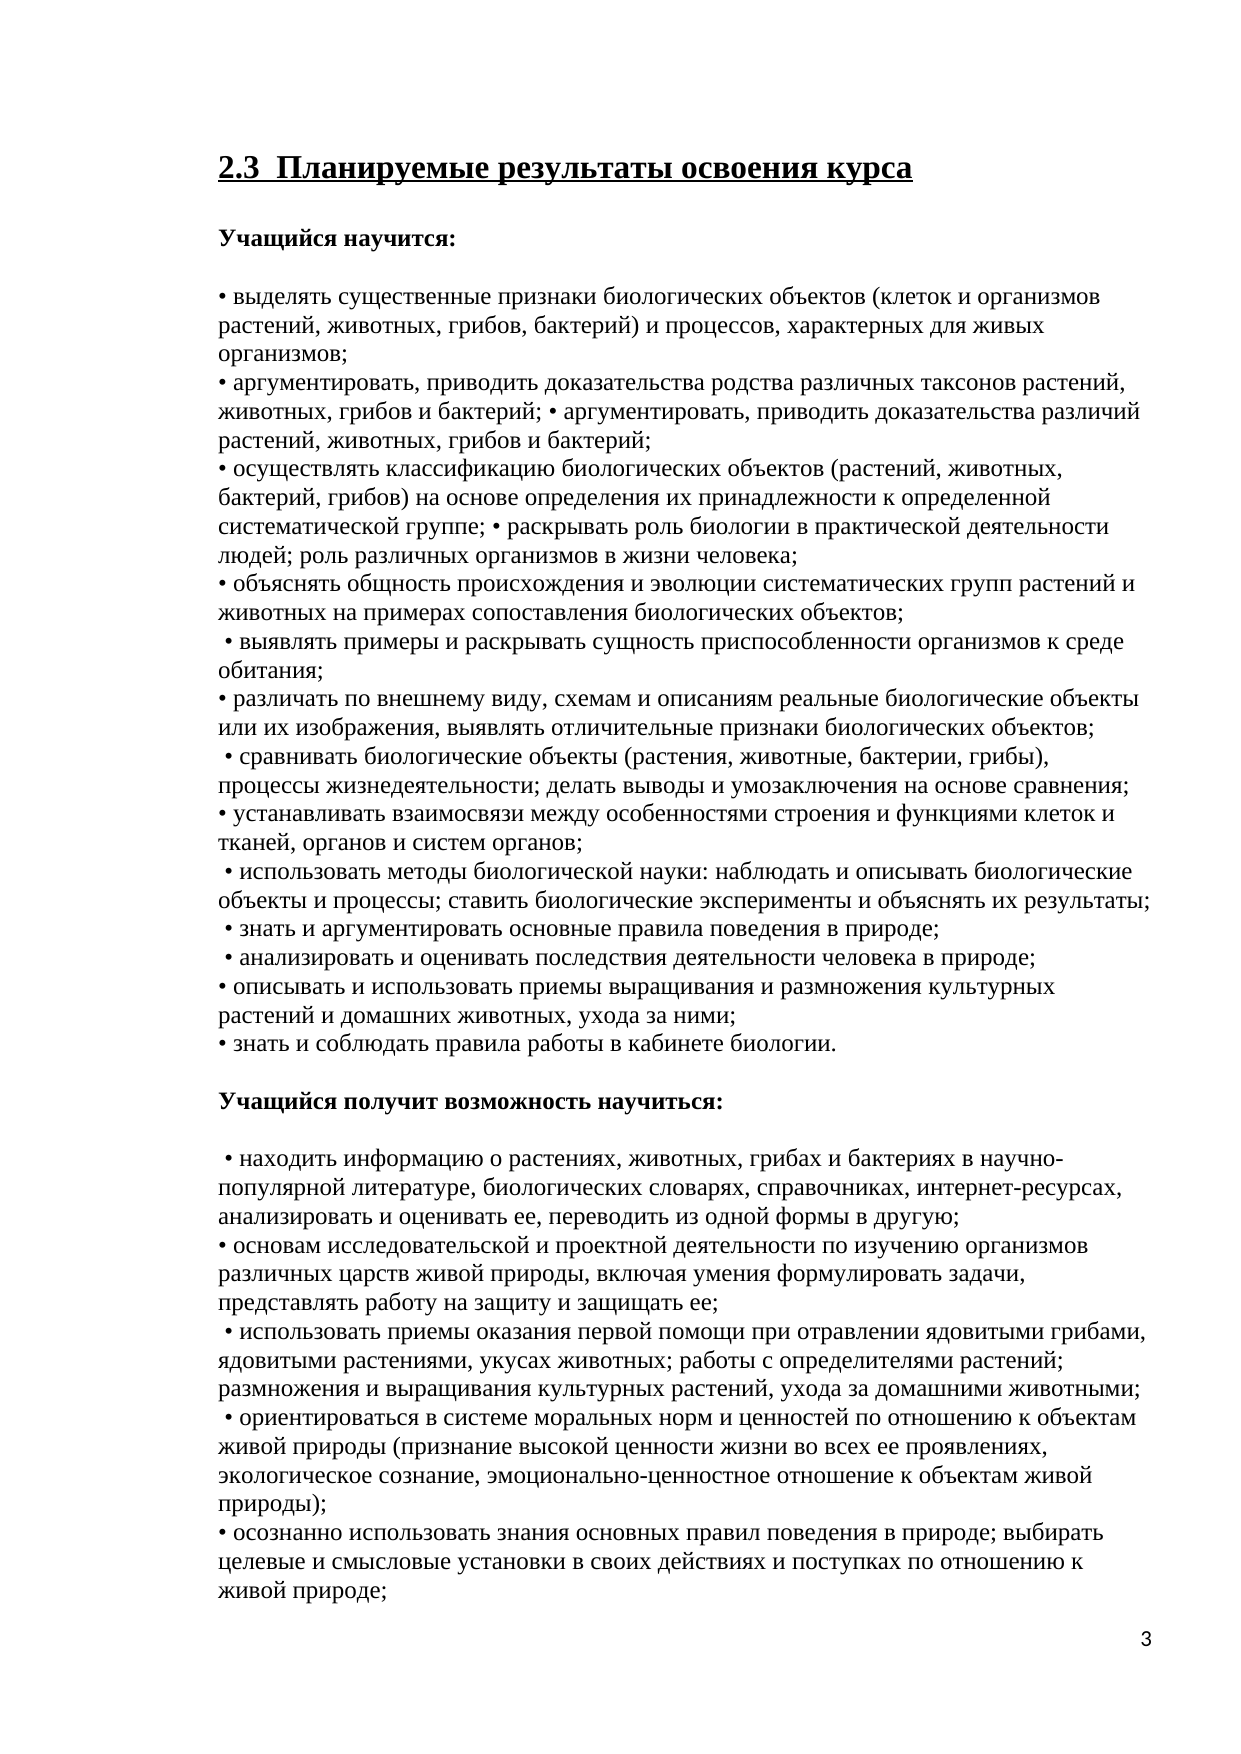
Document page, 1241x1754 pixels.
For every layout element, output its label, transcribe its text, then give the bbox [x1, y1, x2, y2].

list • ориентироваться в системе моральных норм и ценностей по отношению к объектам живой природы (признание высокой ценности жизни во всех ее проявлениях, экологическое сознание, эмоционально-ценностное отношение к объектам живой природы); [218, 1402, 1152, 1517]
list • выявлять примеры и раскрывать сущность приспособленности организмов к среде обитания; [218, 626, 1152, 683]
list • осознанно использовать знания основных правил поведения в природе; выбирать целевые и смысловые установки в своих действиях и поступках по отношению к живой природе; [218, 1517, 1152, 1603]
list • использовать приемы оказания первой помощи при отравлении ядовитыми грибами, ядовитыми растениями, укусах животных; работы с определителями растений; размножения и выращивания культурных растений, ухода за домашними животными; [218, 1316, 1152, 1402]
list • аргументировать, приводить доказательства родства различных таксонов растений, животных, грибов и бактерий; • аргументировать, приводить доказательства различий растений, животных, грибов и бактерий; [218, 367, 1152, 453]
list • находить информацию о растениях, животных, грибах и бактериях в научно-популярной литературе, биологических словарях, справочниках, интернет-ресурсах, анализировать и оценивать ее, переводить из одной формы в другую; [218, 1143, 1152, 1230]
list • знать и соблюдать правила работы в кабинете биологии. [218, 1028, 1152, 1057]
list • устанавливать взаимосвязи между особенностями строения и функциями клеток и тканей, органов и систем органов; [218, 798, 1152, 856]
list • описывать и использовать приемы выращивания и размножения культурных растений и домашних животных, ухода за ними; [218, 971, 1152, 1028]
list • выделять существенные признаки биологических объектов (клеток и организмов растений, животных, грибов, бактерий) и процессов, характерных для живых организмов; [218, 281, 1152, 367]
list • объяснять общность происхождения и эволюции систематических групп растений и животных на примерах сопоставления биологических объектов; [218, 568, 1152, 626]
list • сравнивать биологические объекты (растения, животные, бактерии, грибы), процессы жизнедеятельности; делать выводы и умозаключения на основе сравнения; [218, 741, 1152, 798]
list • различать по внешнему виду, схемам и описаниям реальные биологические объекты или их изображения, выявлять отличительные признаки биологических объектов; [218, 683, 1152, 741]
list • анализировать и оценивать последствия деятельности человека в природе; [218, 942, 1152, 971]
list • использовать методы биологической науки: наблюдать и описывать биологические объекты и процессы; ставить биологические эксперименты и объяснять их результаты; [218, 856, 1152, 913]
list • основам исследовательской и проектной деятельности по изучению организмов различных царств живой природы, включая умения формулировать задачи, представлять работу на защиту и защищать ее; [218, 1230, 1152, 1316]
list 2.3 Планируемые результаты освоения курса [218, 147, 1152, 185]
list • осуществлять классификацию биологических объектов (растений, животных, бактерий, грибов) на основе определения их принадлежности к определенной систематической группе; • раскрывать роль биологии в практической деятельности людей; роль различных организмов в жизни человека; [218, 453, 1152, 568]
list • знать и аргументировать основные правила поведения в природе; [218, 913, 1152, 942]
list Учащийся научится: [218, 223, 1152, 252]
list Учащийся получит возможность научиться: [218, 1086, 1152, 1115]
